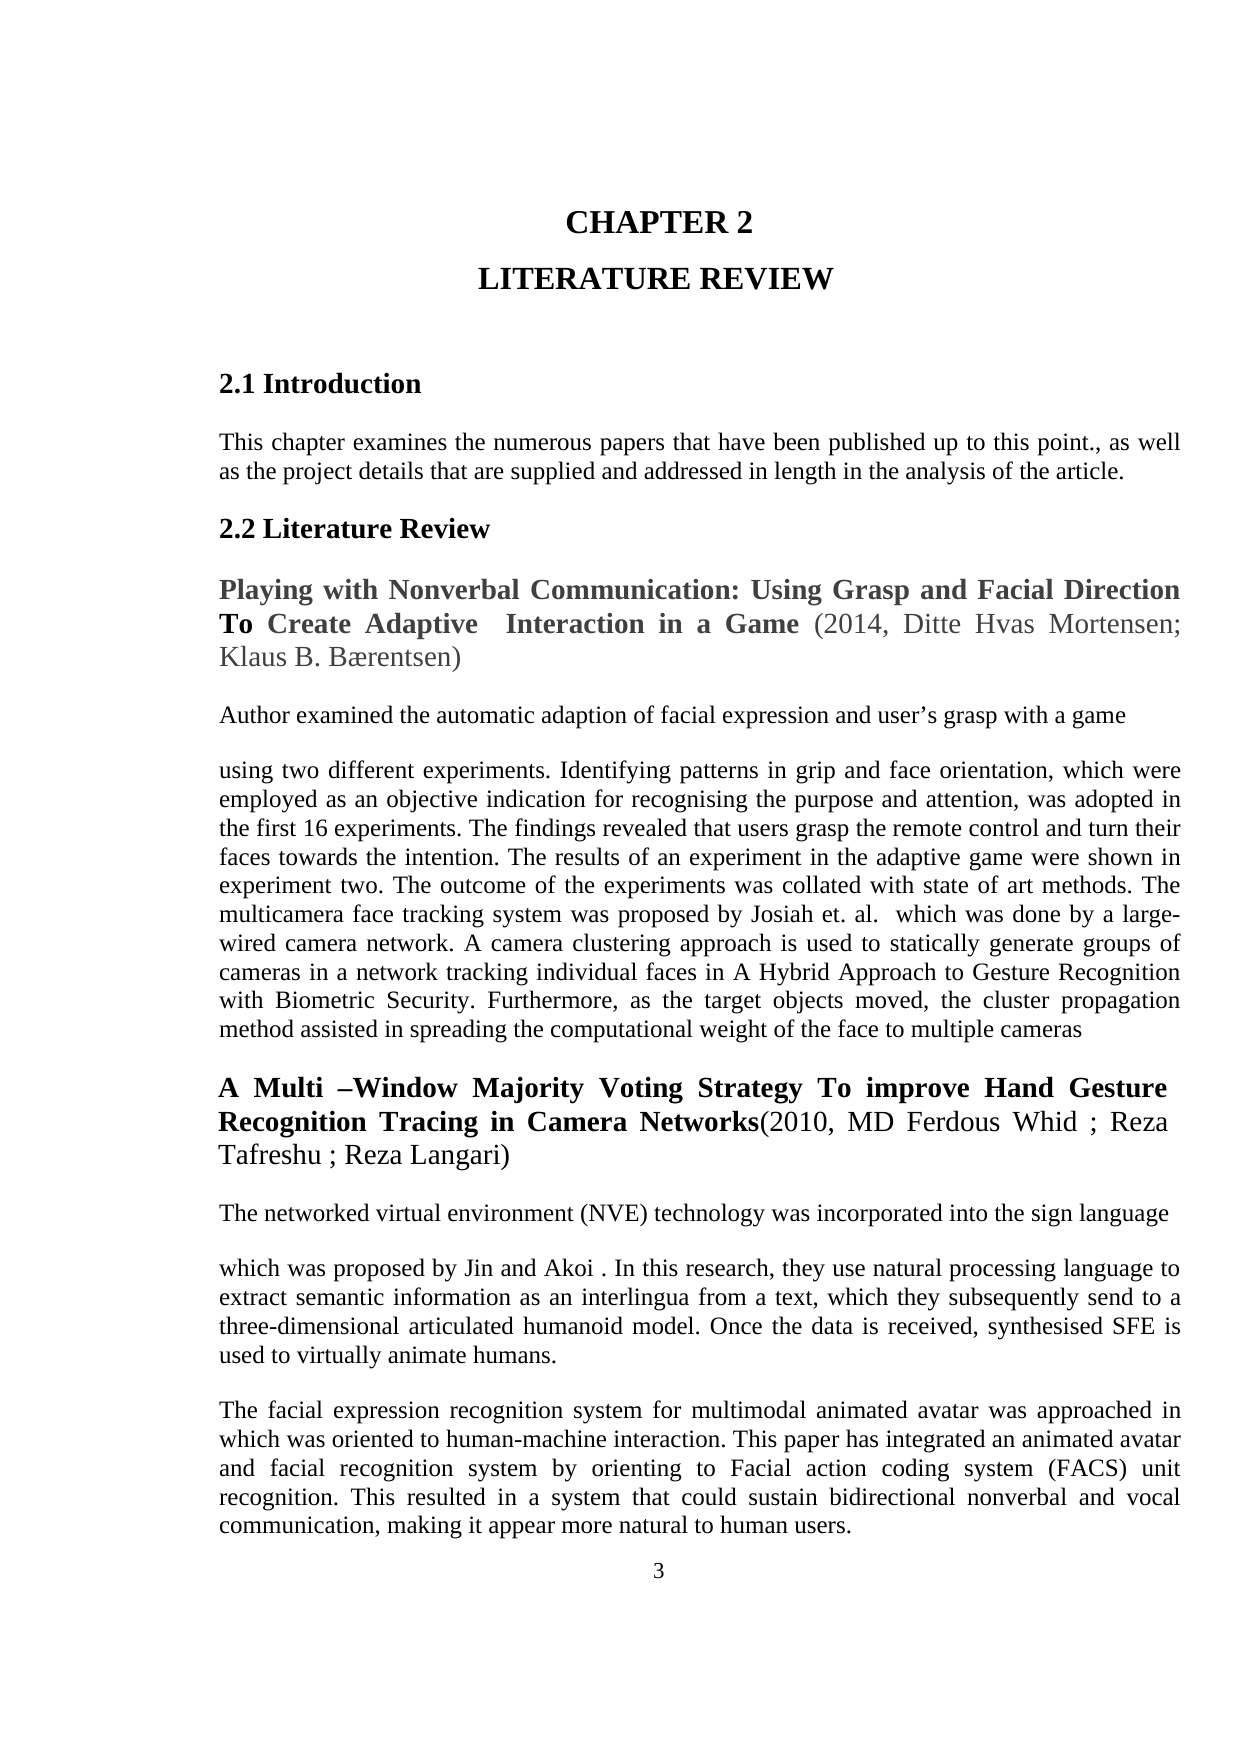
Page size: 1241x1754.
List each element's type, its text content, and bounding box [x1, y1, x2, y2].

subtitle using two different experiments. Identifying patterns in grip and face orientation, which were employed as an objective indication for recognising the purpose and attention, was adopted in the first 16 experiments. The findings revealed that users grasp the remote control and turn their faces towards the intention. The results of an experiment in the adaptive game were shown in experiment two. The outcome of the experiments was collated with state of art methods. The multicamera face tracking system was proposed by Josiah et. al. which was done by a large-wired camera network. A camera clustering approach is used to statically generate groups of cameras in a network tracking individual faces in A Hybrid Approach to Gesture Recognition with Biometric Security. Furthermore, as the target objects moved, the cluster propagation method assisted in spreading the computational weight of the face to multiple cameras [219, 756, 1182, 1043]
text A Multi –Window Majority Voting Strategy To improve Hand Gesture Recognition Tracing in Camera Networks(2010, MD Ferdous Whid ; Reza Tafreshu ; Reza Langari) [218, 1070, 1169, 1171]
subtitle The networked virtual environment (NVE) technology was incorporated into the sign language [219, 1198, 1182, 1226]
subtitle The facial expression recognition system for multimodal animated avatar was approached in which was oriented to human-machine interaction. This paper has integrated an animated avatar and facial recognition system by orienting to Facial action coding system (FACS) unit recognition. This resulted in a system that could sustain bidirectional nonverbal and vocal communication, making it appear more natural to human users. [219, 1395, 1182, 1539]
subtitle Author examined the automatic adaption of facial expression and user’s grasp with a game [219, 700, 1182, 728]
subtitle This chapter examines the numerous papers that have been published up to this point., as well as the project details that are supplied and addressed in length in the analysis of the article. [219, 427, 1182, 485]
subtitle which was proposed by Jin and Akoi . In this research, they use natural processing language to extract semantic information as an interlingua from a text, which they subsequently send to a three-dimensional articulated humanoid model. Once the data is received, synthesised SFE is used to virtually animate humans. [219, 1253, 1182, 1368]
subtitle CHAPTER 2 LITERATURE REVIEW [478, 202, 836, 297]
subtitle 2.1 Introduction [219, 367, 1182, 400]
subtitle 2.2 Literature Review [219, 512, 1182, 545]
subtitle Playing with Nonverbal Communication: Using Grasp and Facial Direction To Create Adaptive Interaction in a Game (2014, Ditte Hvas Mortensen; Klaus B. Bærentsen) [219, 572, 1182, 673]
